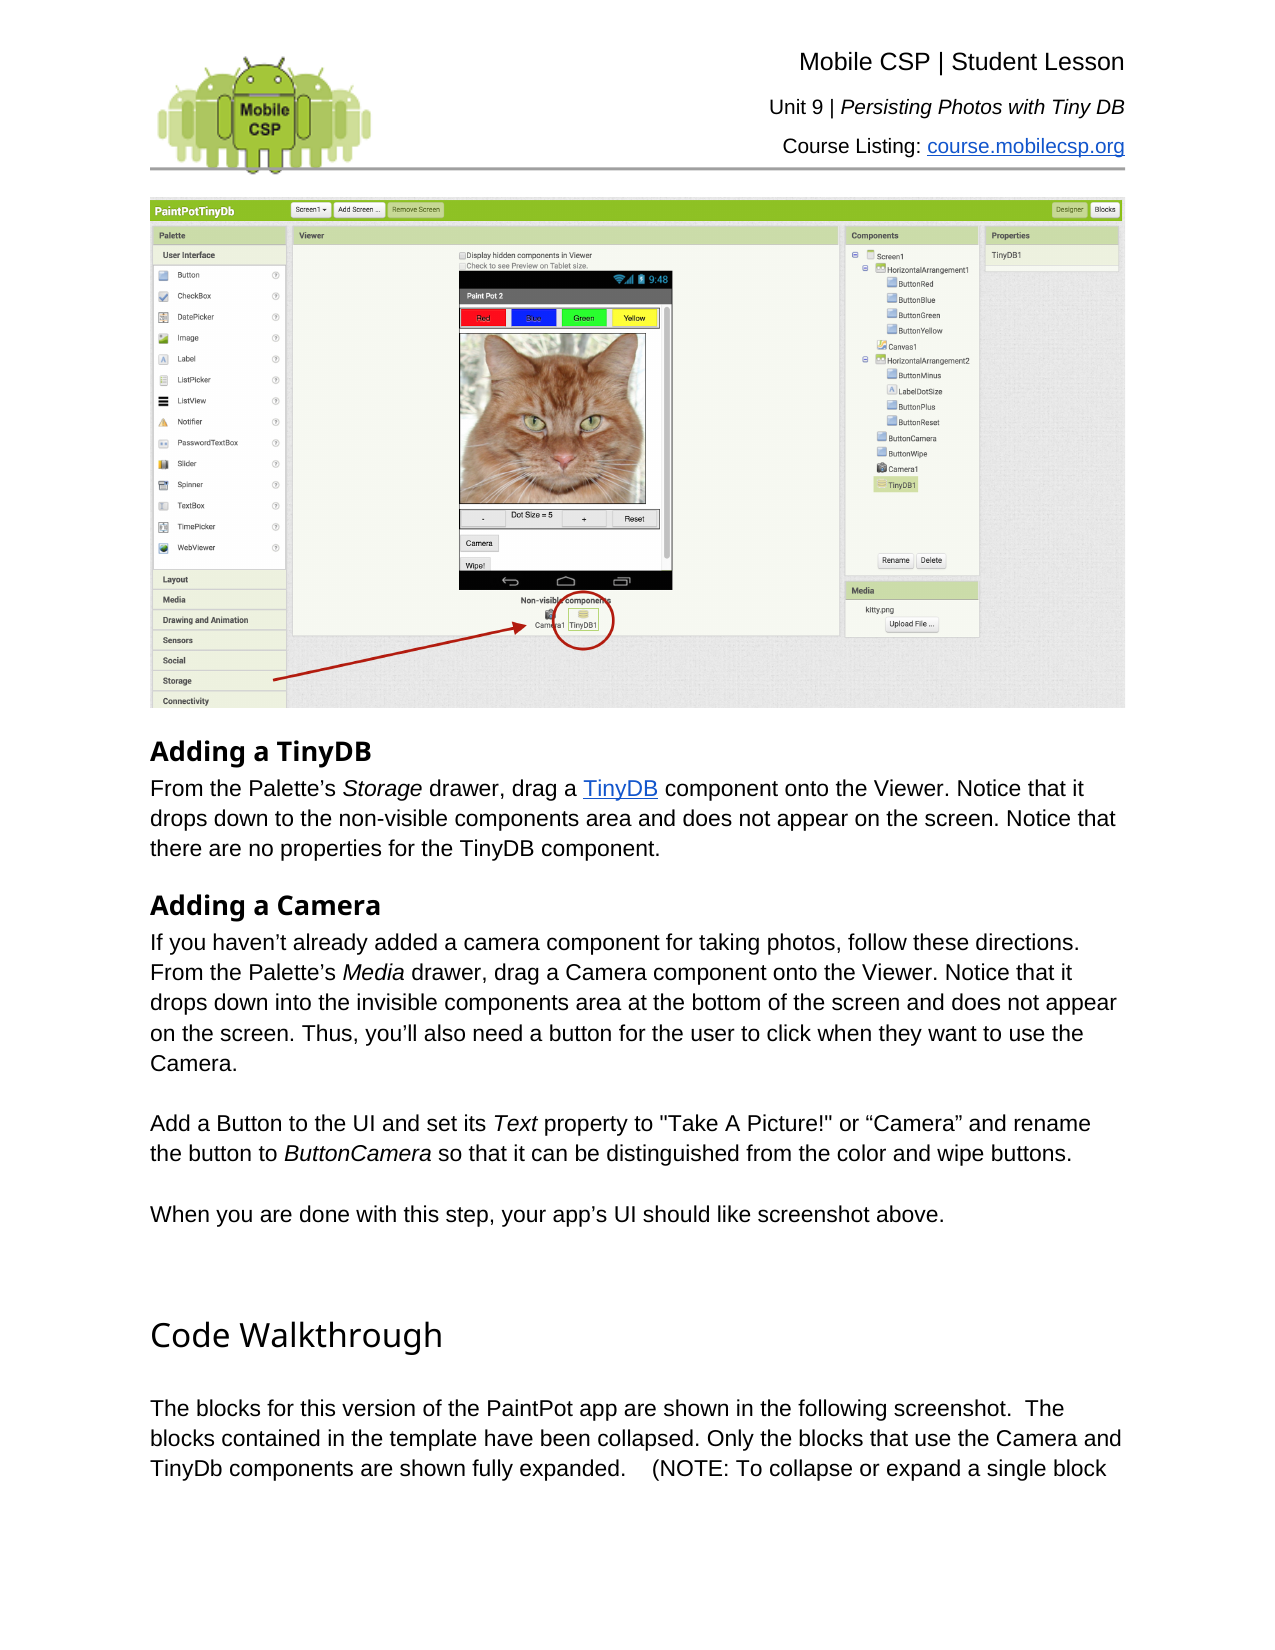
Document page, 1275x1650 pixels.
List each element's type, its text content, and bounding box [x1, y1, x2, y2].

text If you haven’t already added a camera component for taking photos, follow these directions. From the Palette’s Media drawer, drag a Camera component onto the Viewer. Notice that it drops down into the invisible components area at the bottom of the screen and does not appear on the screen. Thus, you’ll also need a button for the user to click when they want to use the Camera. [150, 929, 1125, 1076]
text From the Palette’s Storage drawer, drag a TinyDB component onto the Viewer. Notice that it drops down to the non-visible components area and does not appear on the screen. Notice that there are no properties for the TinyDB component. [150, 775, 1125, 862]
text When you are done with this step, your app’s UI should like screenshot above. [150, 1201, 1125, 1227]
picture [150, 197, 1125, 708]
subtitle Adding a Camera [150, 886, 1125, 923]
text Add a Button to the UI and set its Text property to "Take A Picture!" or “Camera” and rename the button to ButtonCamera so that it can be distinguished from the color and wipe buttons. [150, 1110, 1125, 1167]
picture [150, 171, 380, 176]
subtitle Code Walkthrough [150, 1312, 1125, 1358]
picture [150, 56, 380, 167]
subtitle Adding a TinyDB [150, 733, 1125, 769]
